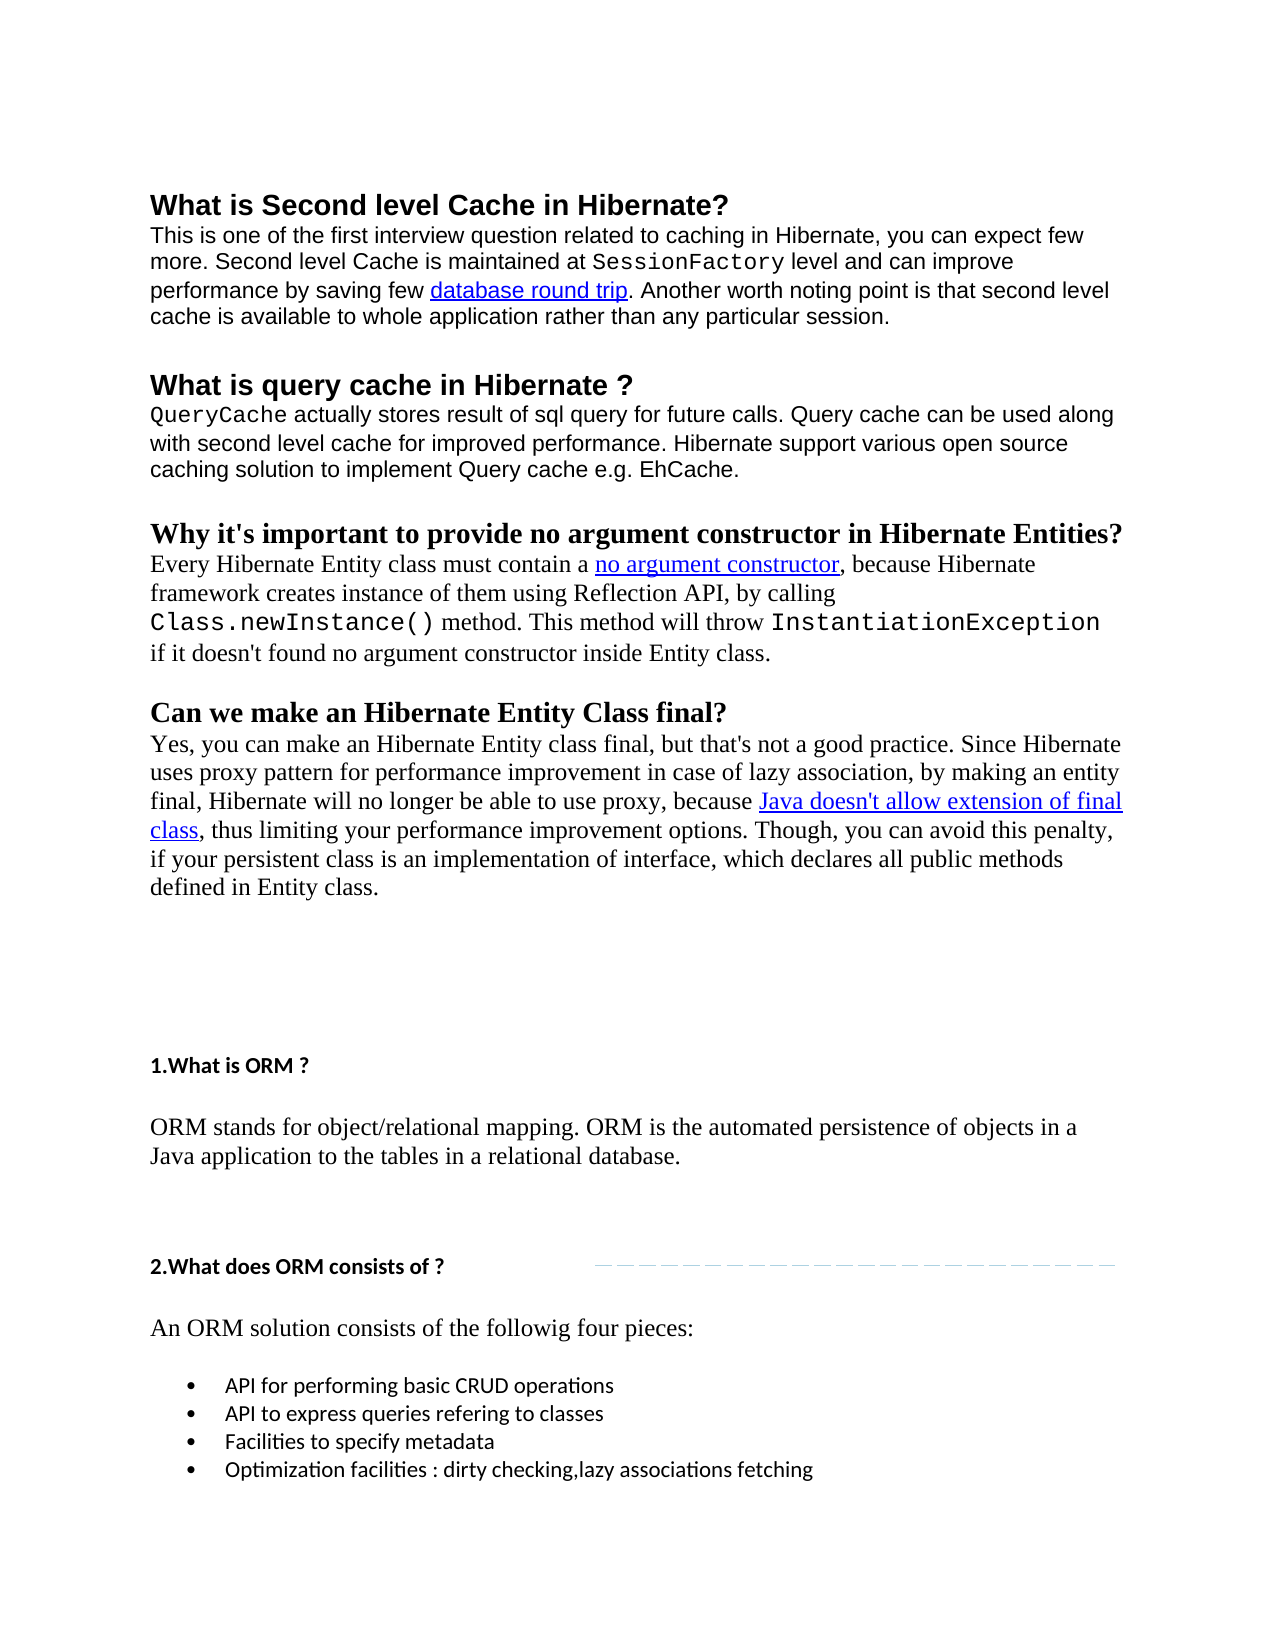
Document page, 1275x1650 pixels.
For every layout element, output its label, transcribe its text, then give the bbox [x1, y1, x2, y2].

list Optimization facilities : dirty checking,lazy associations fetching [187, 1456, 1125, 1483]
text This is one of the first interview question related to caching in Hibernate, you can expect few more. Second level Cache is maintained at SessionFactory level and can improve performance by saving few database round trip. Another worth noting point is that second level cache is available to whole application rather than any particular session. [150, 222, 1125, 329]
text QueryCache actually stores result of sql query for future calls. Query cache can be used along with second level cache for improved performance. Hibernate support various open source caching solution to implement Query cache e.g. EhCache. [150, 401, 1125, 482]
list Facilities to specify metadata [187, 1427, 1125, 1456]
list API for performing basic CRUD operations [187, 1371, 1125, 1399]
list API to express queries refering to classes [187, 1399, 1125, 1427]
text ORM stands for object/relational mapping. ORM is the automated persistence of objects in a Java application to the tables in a relational database. [150, 1112, 1125, 1170]
text An ORM solution consists of the followig four pieces: [150, 1313, 1125, 1342]
text 1.What is ORM ? [150, 1051, 1125, 1079]
text 2.What does ORM consists of ? [150, 1252, 1125, 1280]
text What is query cache in Hibernate ? [150, 368, 1125, 401]
text Why it's important to provide no argument constructor in Hibernate Entities? Every Hibernate Entity class must contain a no argument constructor, because Hibernate framework creates instance of them using Reflection API, by calling Class.newInstance() method. This method will throw InstantiationException if it doesn't found no argument constructor inside Entity class. Can we make an Hibernate Entity Class final? Yes, you can make an Hibernate Entity class final, but that's not a good practice. Since Hibernate uses proxy pattern for performance improvement in case of lazy association, by making an entity final, Hibernate will no longer be able to use proxy, because Java doesn't allow extension of final class, thus limiting your performance improvement options. Though, you can avoid this penalty, if your persistent class is an implementation of interface, which declares all public methods defined in Entity class. [150, 482, 1125, 901]
text What is Second level Cache in Hibernate? [150, 188, 1125, 222]
